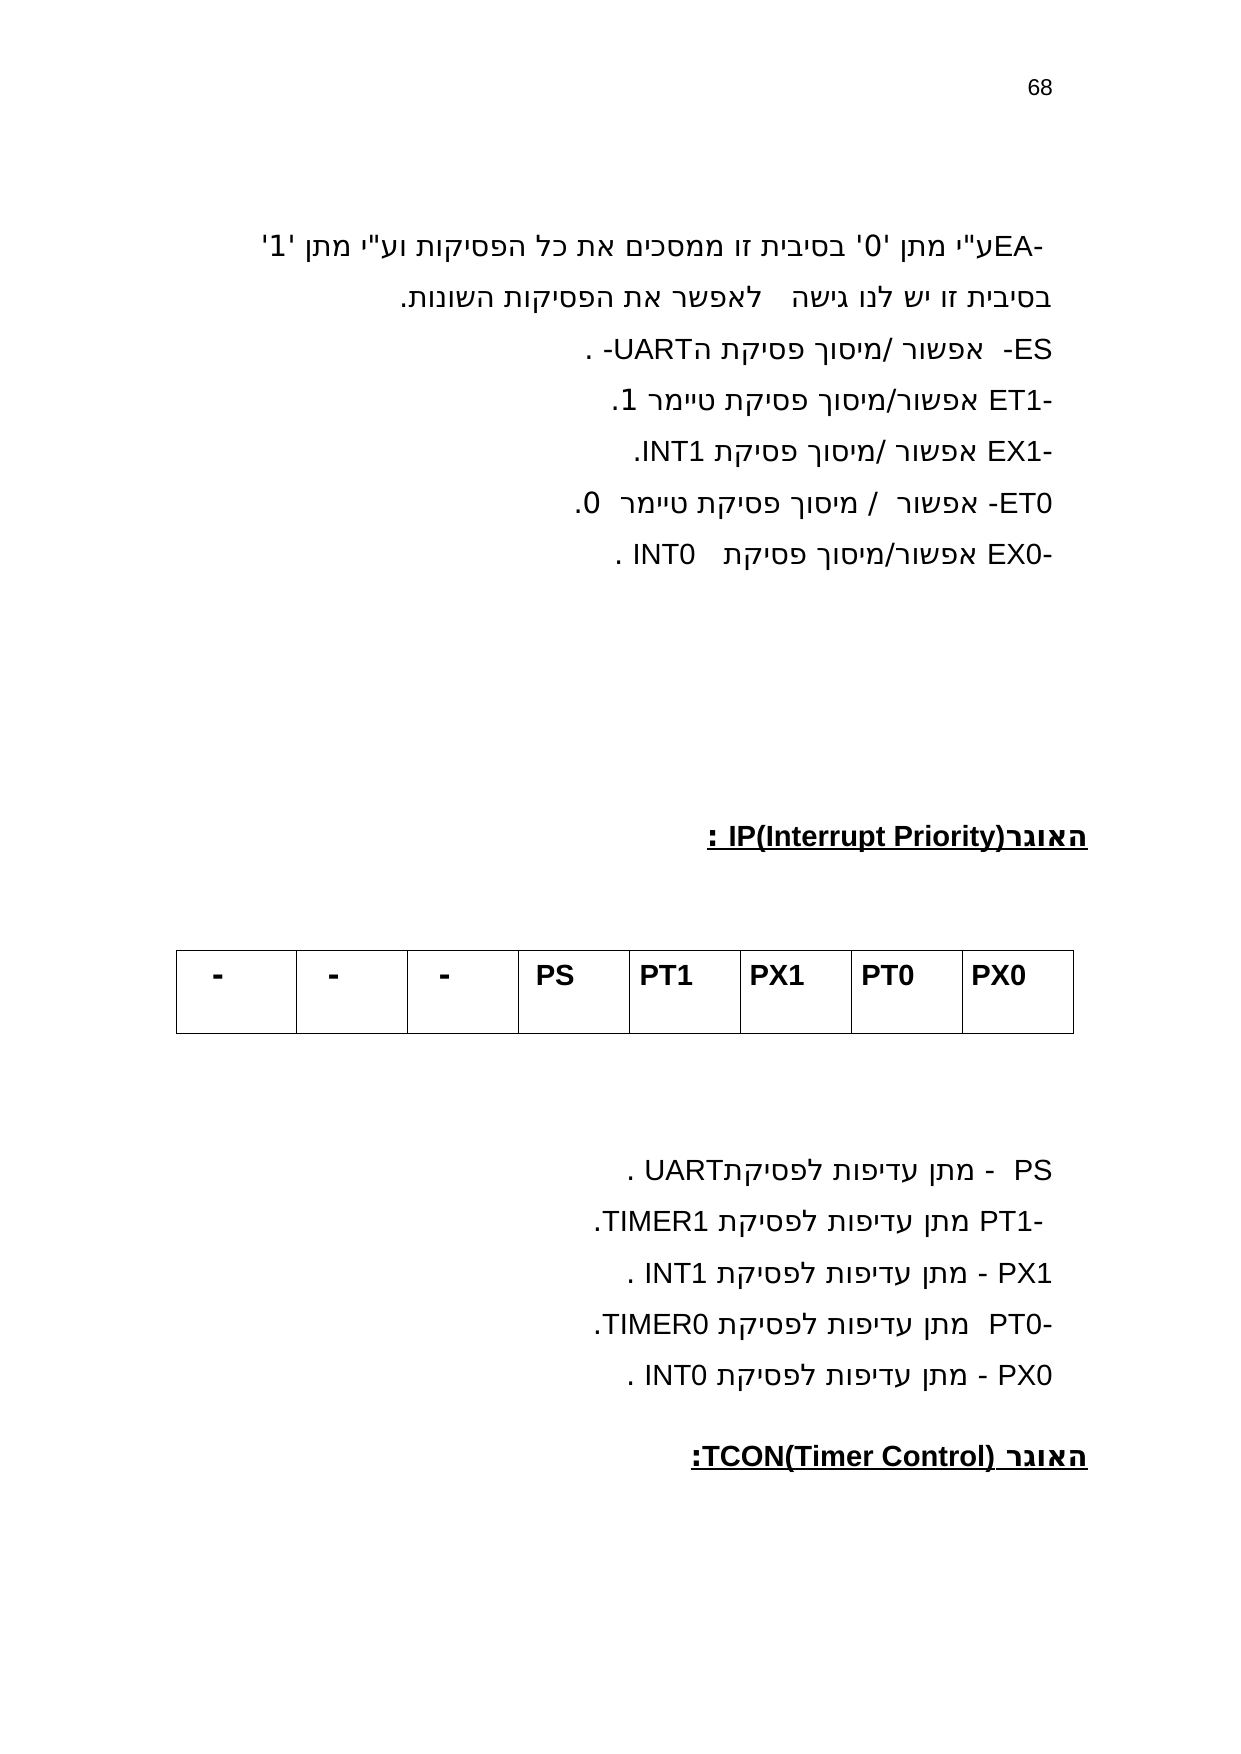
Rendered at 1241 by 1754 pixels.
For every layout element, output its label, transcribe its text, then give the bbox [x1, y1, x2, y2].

table_header PT0 [852, 951, 962, 1033]
text -EX1 אפשור /מיסוך פסיקת INT1. [187, 434, 1053, 469]
text PX0 - מתן עדיפות לפסיקת INT0 . [187, 1358, 1053, 1393]
text PS - מתן עדיפות לפסיקתUART . [187, 1153, 1053, 1187]
text -PT1 מתן עדיפות לפסיקת TIMER1. [187, 1204, 1053, 1239]
table_header - [408, 951, 518, 1033]
table_header PX0 [963, 951, 1073, 1033]
table_header - [177, 951, 296, 1033]
table_header PX1 [741, 951, 851, 1033]
text ET0- אפשור / מיסוך פסיקת טיימר 0. [187, 486, 1053, 520]
text האוגרIP(Interrupt Priority) : [187, 819, 1087, 853]
text -ET1 אפשור/מיסוך פסיקת טיימר 1. [187, 383, 1053, 417]
table_header - [297, 951, 407, 1033]
table_header PT1 [630, 951, 740, 1033]
table_header PS [519, 951, 629, 1033]
text -EAע"י מתן '0' בסיבית זו ממסכים את כל הפסיקות וע"י מתן '1' בסיבית זו יש לנו גישה לאפשר את הפסיקות השונות. [187, 229, 1053, 315]
text האוגר TCON(Timer Control): [187, 1439, 1087, 1473]
text -PT0 מתן עדיפות לפסיקת TIMER0. [187, 1307, 1053, 1341]
text ES- אפשור /מיסוך פסיקת הUART- . [187, 332, 1053, 366]
text -EX0 אפשור/מיסוך פסיקת INT0 . [187, 537, 1053, 571]
text PX1 - מתן עדיפות לפסיקת INT1 . [187, 1256, 1053, 1290]
